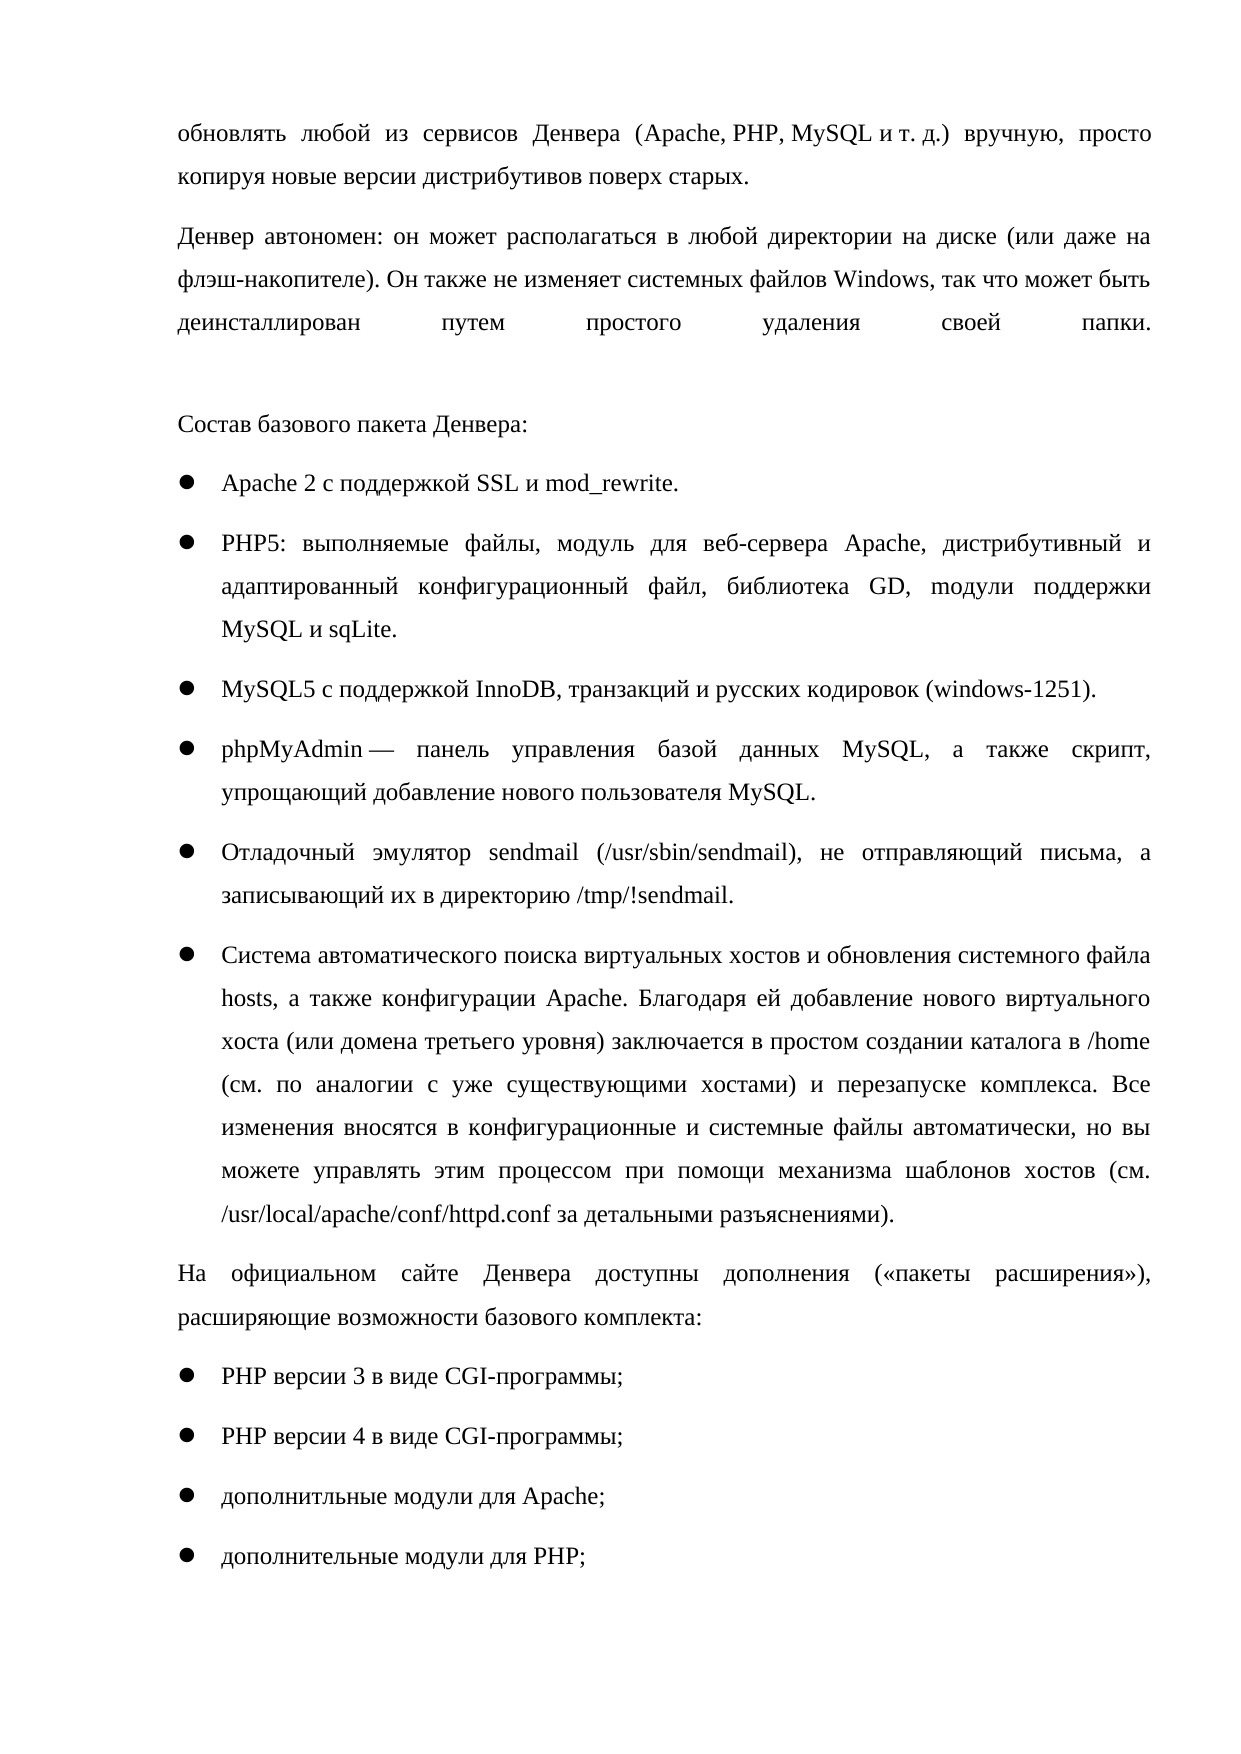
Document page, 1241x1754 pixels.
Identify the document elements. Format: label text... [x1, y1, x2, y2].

text Денвер автономен: он может располагаться в любой директории на диске (или даже на флэш-накопителе). Он также не изменяет системных файлов Windows, так что может быть деинсталлирован путем простого удаления своей папки. [177, 221, 1152, 378]
list Отладочный эмулятор sendmail (/usr/sbin/sendmail), не отправляющий письма, а записывающий их в директорию /tmp/!sendmail. [177, 837, 1152, 909]
list дополнитльные модули для Apache; [177, 1481, 1152, 1510]
list PHP версии 3 в виде CGI-программы; [177, 1361, 1152, 1390]
list Система автоматического поиска виртуальных хостов и обновления системного файла hosts, а также конфигурации Apache. Благодаря ей добавление нового виртуального хоста (или домена третьего уровня) заключается в простом создании каталога в /home (см. по аналогии с уже существующими хостами) и перезапуске комплекса. Все изменения вносятся в конфигурационные и системные файлы автоматически, но вы можете управлять этим процессом при помощи механизма шаблонов хостов (см. /usr/local/apache/conf/httpd.conf за детальными разъяснениями). [177, 940, 1152, 1227]
list phpMyAdmin — панель управления базой данных MySQL, а также скрипт, упрощающий добавление нового пользователя MySQL. [177, 734, 1152, 806]
text На официальном сайте Денвера доступны дополнения («пакеты расширения»), расширяющие возможности базового комплекта: [177, 1258, 1152, 1330]
list PHP версии 4 в виде CGI-программы; [177, 1421, 1152, 1450]
list MySQL5 с поддержкой InnoDB, транзакций и русских кодировок (windows-1251). [177, 674, 1152, 703]
list дополнительные модули для PHP; [177, 1541, 1152, 1569]
list PHP5: выполняемые файлы, модуль для веб-сервера Apache, дистрибутивный и адаптированный конфигурационный файл, библиотека GD, mодули поддержки MySQL и sqLite. [177, 528, 1152, 643]
text Состав базового пакета Денвера: [177, 409, 1152, 437]
list Apache 2 с поддержкой SSL и mod_rewrite. [177, 468, 1152, 497]
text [177, 118, 1152, 190]
